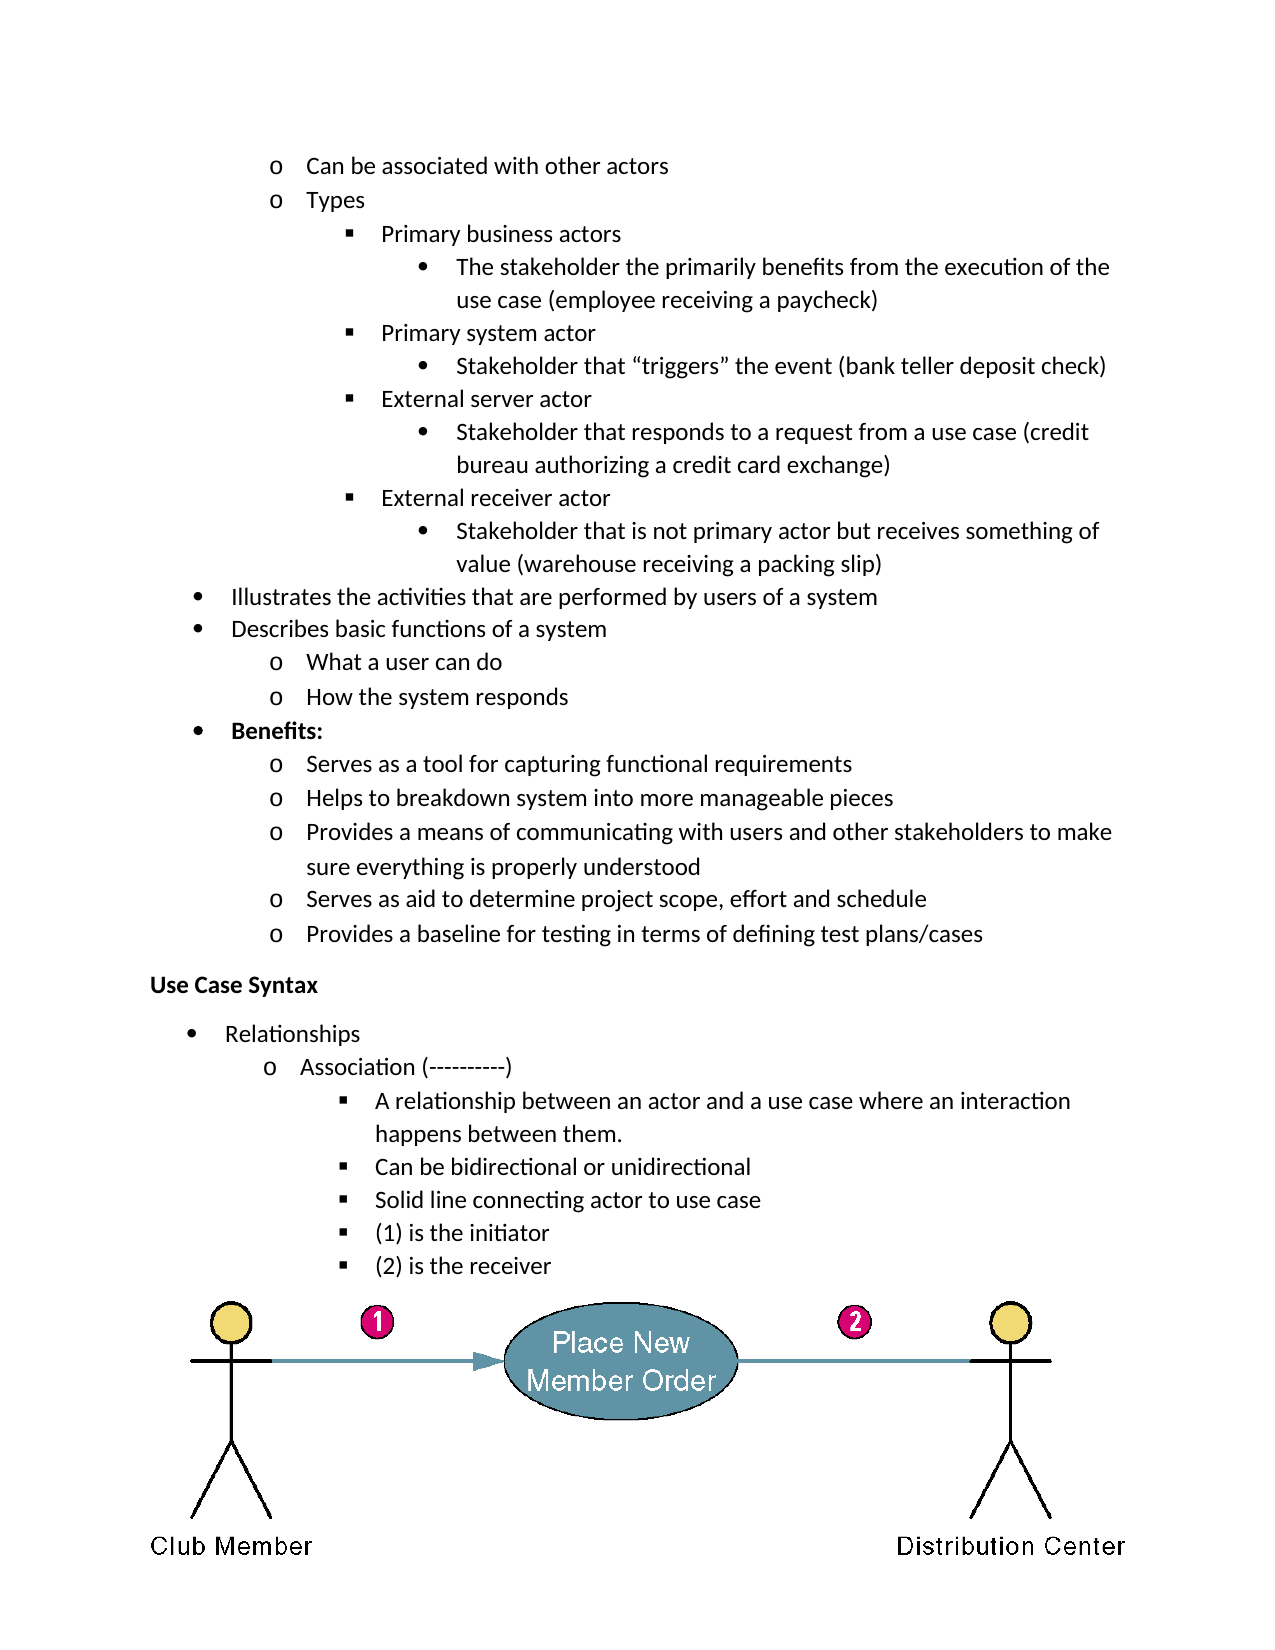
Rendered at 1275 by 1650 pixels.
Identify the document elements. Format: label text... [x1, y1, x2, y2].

list Helps to breakdown system into more manageable pieces [269, 782, 1125, 814]
list Illustrates the activities that are performed by users of a system [194, 581, 1125, 611]
list Provides a means of communicating with users and other stakeholders to make sure everything is properly understood [269, 816, 1125, 881]
list Solid line connecting actor to use case [337, 1184, 1125, 1215]
list The stakeholder the primarily benefits from the execution of the use case (employee receiving a paycheck) [419, 251, 1125, 315]
list Primary system actor [344, 317, 1125, 348]
list External receiver actor [344, 482, 1125, 512]
list Relationships [187, 1018, 1125, 1049]
list (2) is the receiver [337, 1250, 1125, 1281]
text Use Case Syntax [150, 969, 1125, 999]
picture [150, 1301, 1125, 1560]
list External server actor [344, 383, 1125, 414]
list How the system responds [269, 681, 1125, 712]
list Types [269, 184, 1125, 216]
list Describes basic functions of a system [194, 613, 1125, 644]
list (1) is the initiator [337, 1217, 1125, 1248]
list Benefits: [194, 715, 1125, 746]
list Serves as a tool for capturing functional requirements [269, 748, 1125, 780]
list Association (----------) [262, 1051, 1125, 1083]
list Primary business actors [344, 218, 1125, 249]
list Can be bidirectional or unidirectional [337, 1151, 1125, 1182]
list Provides a baseline for testing in terms of defining test plans/cases [269, 918, 1125, 949]
list What a user can do [269, 646, 1125, 678]
list Stakeholder that is not primary actor but receives something of value (warehouse receiving a packing slip) [419, 515, 1125, 578]
list A relationship between an actor and a use case where an interaction happens between them. [337, 1086, 1125, 1149]
list Can be associated with other actors [269, 150, 1125, 182]
list Stakeholder that responds to a request from a use case (credit bureau authorizing a credit card exchange) [419, 416, 1125, 479]
list Stakeholder that “triggers” the event (bank teller deposit check) [419, 350, 1125, 381]
list Serves as aid to determine project scope, effort and schedule [269, 883, 1125, 915]
